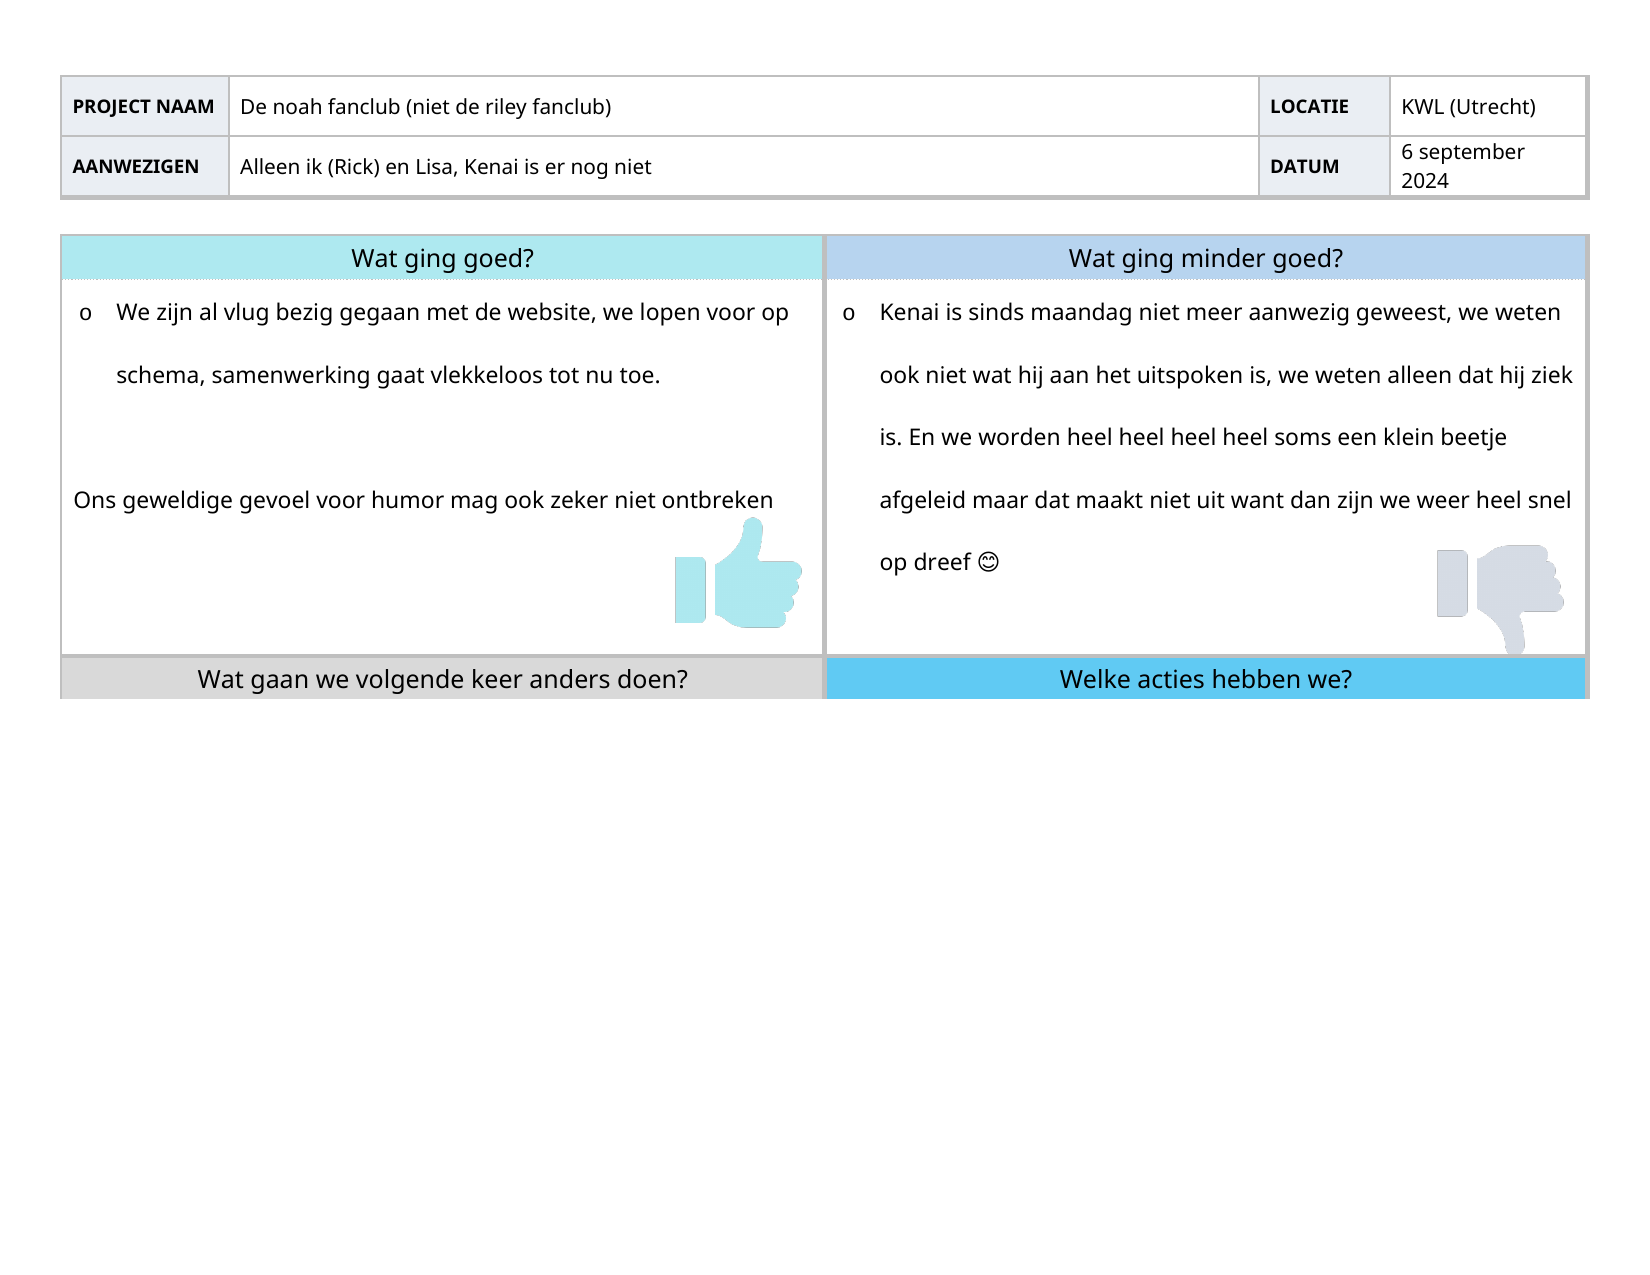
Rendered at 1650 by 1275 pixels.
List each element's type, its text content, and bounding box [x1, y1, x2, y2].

table_cell Kenai is sinds maandag niet meer aanwezig geweest, we weten ook niet wat hij aan het uitspoken is, we weten alleen dat hij ziek is. En we worden heel heel heel heel soms een klein beetje afgeleid maar dat maakt niet uit want dan zijn we weer heel snel op dreef [827, 279, 1585, 654]
table_header KWL (Utrecht) [1391, 77, 1585, 135]
table_cell Welke acties hebben we? [827, 658, 1585, 699]
table_header De noah fanclub (niet de riley fanclub) [230, 77, 1258, 135]
table_cell We zijn al vlug bezig gegaan met de website, we lopen voor op schema, samenwerking gaat vlekkeloos tot nu toe. Ons geweldige gevoel voor humor mag ook zeker niet ontbreken [62, 279, 822, 654]
table_cell DATUM [1260, 137, 1389, 195]
table_cell 6 september 2024 [1391, 137, 1585, 195]
table_header LOCATIE [1260, 77, 1389, 135]
table_cell AANWEZIGEN [62, 137, 228, 195]
table_header PROJECT NAAM [62, 77, 228, 135]
table_cell Alleen ik (Rick) en Lisa, Kenai is er nog niet [230, 137, 1258, 195]
table_header Wat ging minder goed? [827, 236, 1585, 279]
table_cell Wat gaan we volgende keer anders doen? [62, 658, 822, 699]
table_header Wat ging goed? [62, 236, 822, 279]
